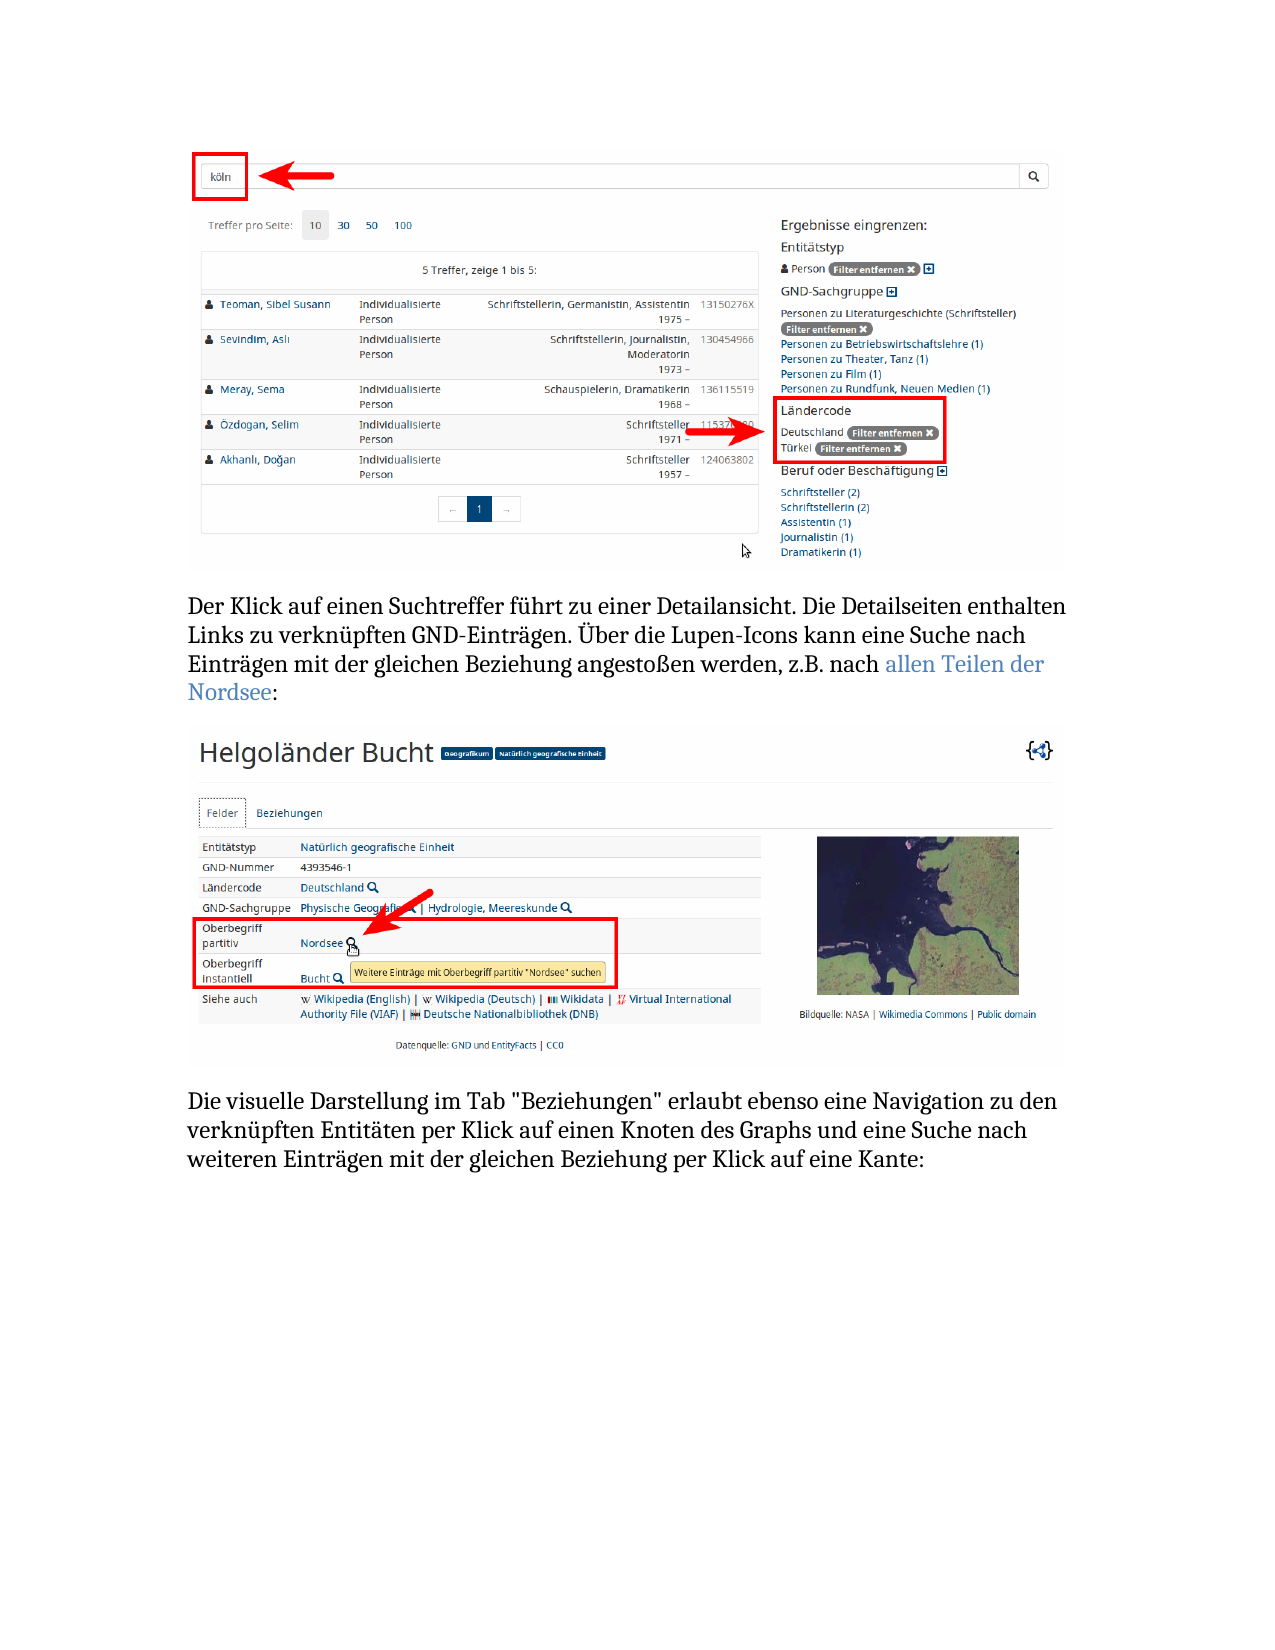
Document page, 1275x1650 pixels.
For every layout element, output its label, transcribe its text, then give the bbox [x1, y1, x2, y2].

text Die visuelle Darstellung im Tab "Beziehungen" erlaubt ebenso eine Navigation zu den verknüpften Entitäten per Klick auf einen Knoten des Graphs und eine Suche nach weiteren Einträgen mit der gleichen Beziehung per Klick auf eine Kante: [187, 1087, 1087, 1173]
picture [187, 725, 1063, 1067]
picture [187, 150, 1063, 572]
text Der Klick auf einen Suchtreffer führt zu einer Detailansicht. Die Detailseiten enthalten Links zu verknüpften GND-Einträgen. Über die Lupen-Icons kann eine Suche nach Einträgen mit der gleichen Beziehung angestoßen werden, z.B. nach allen Teilen der Nordsee: [187, 592, 1087, 707]
